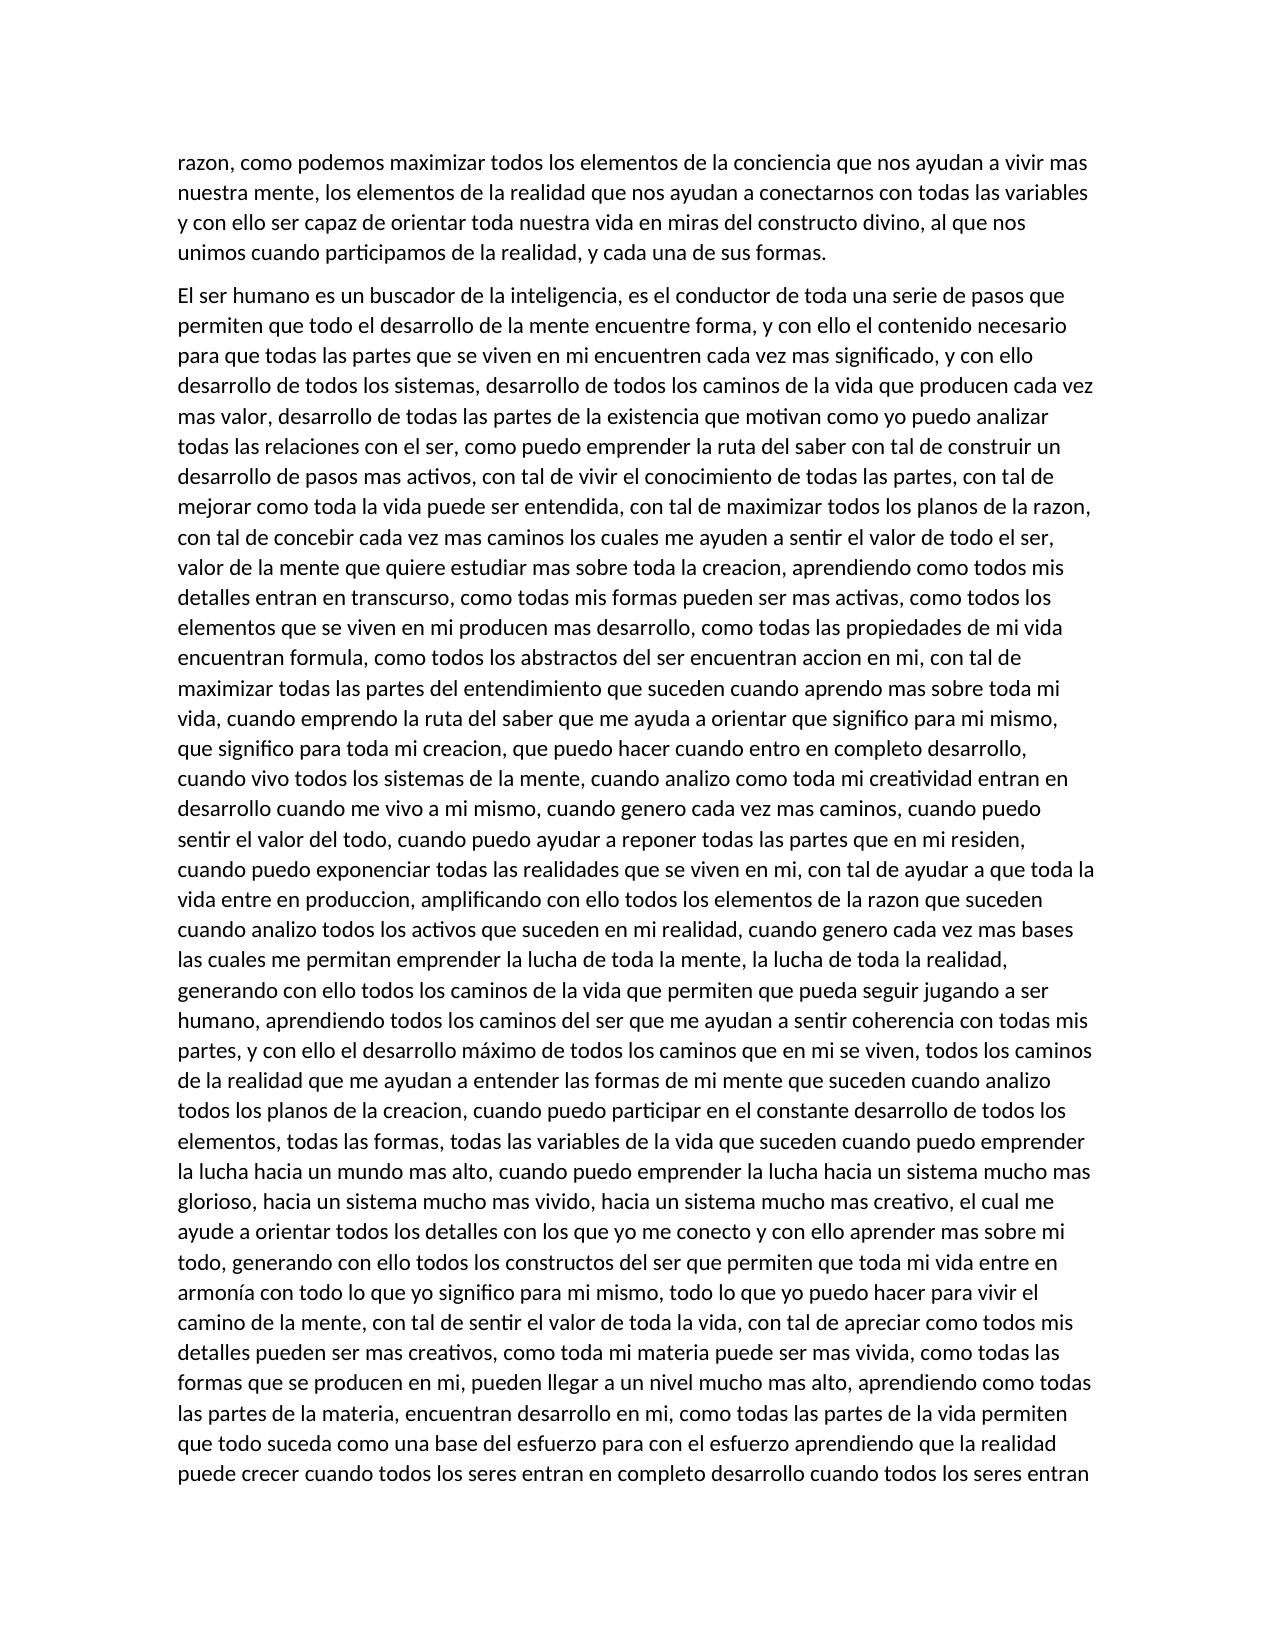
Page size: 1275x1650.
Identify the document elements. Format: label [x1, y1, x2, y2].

text [177, 148, 1098, 266]
text [177, 281, 1098, 1487]
